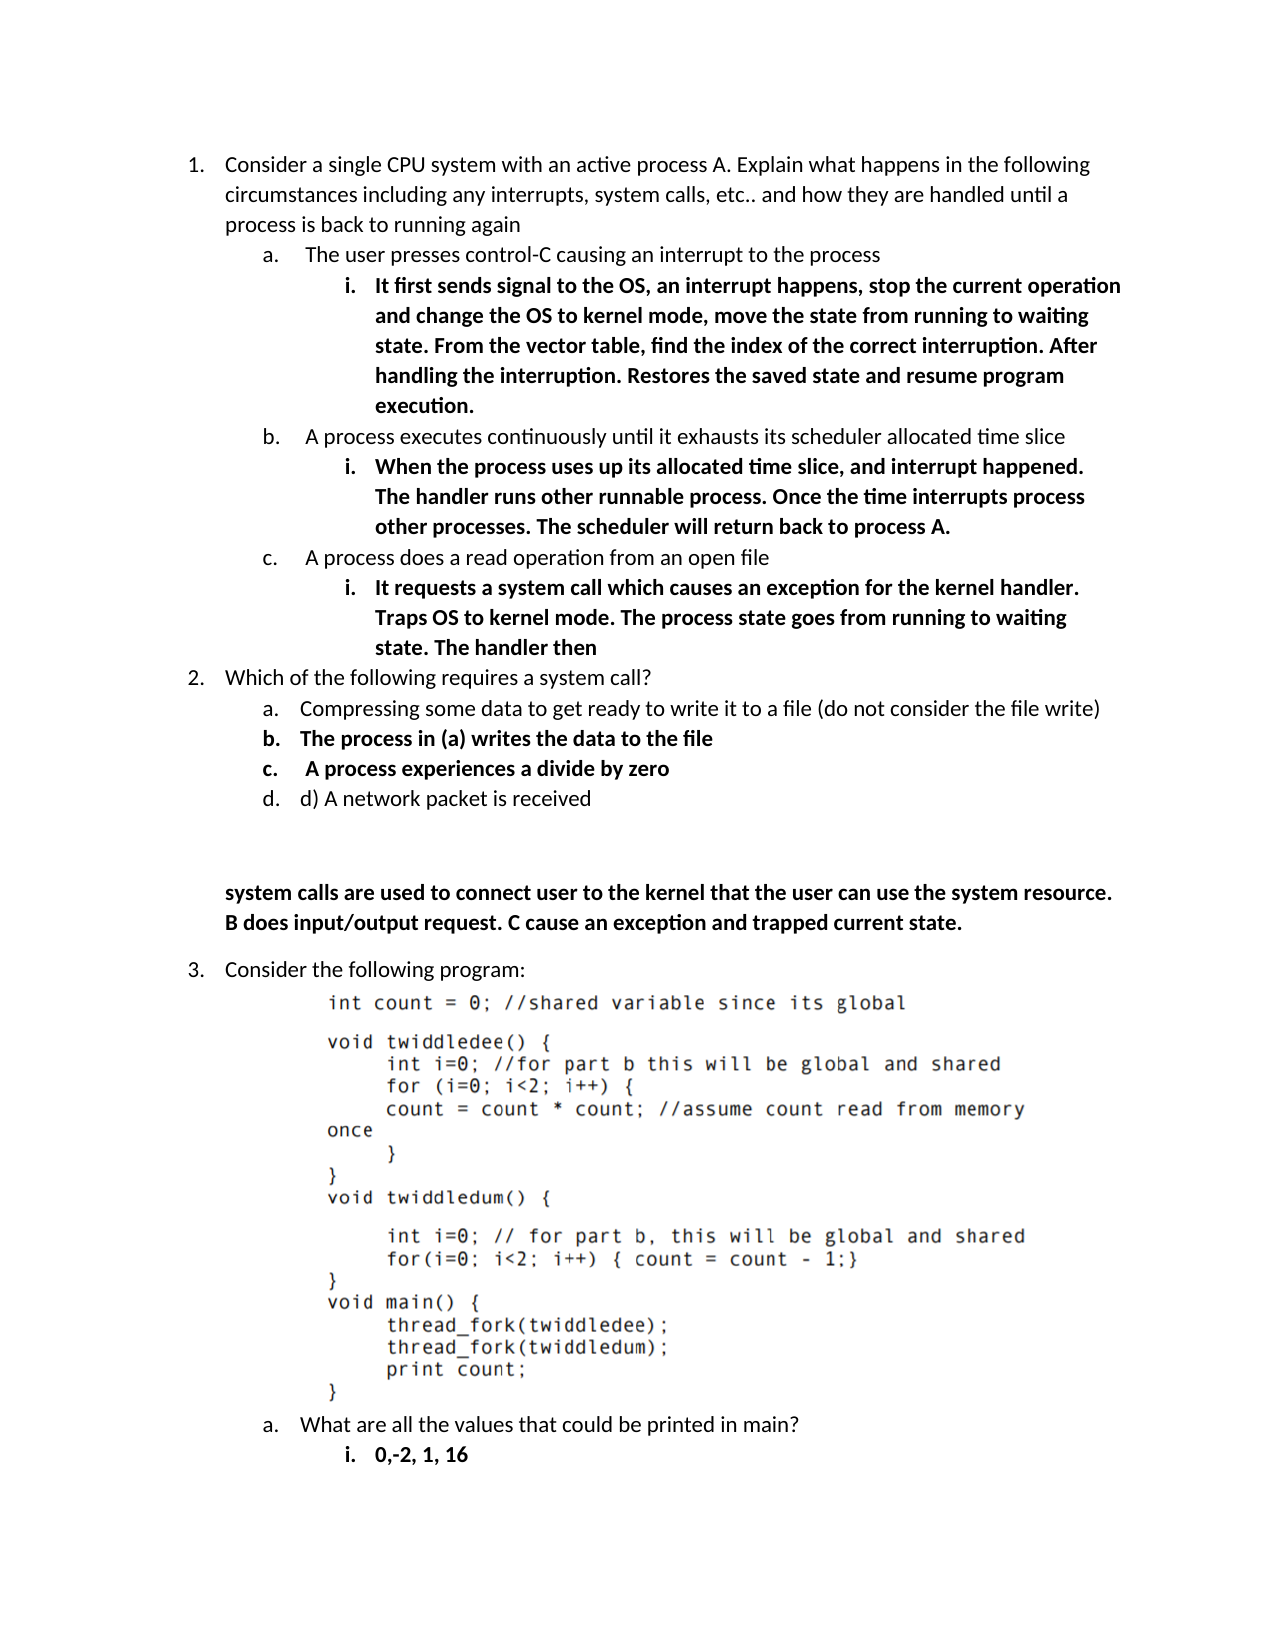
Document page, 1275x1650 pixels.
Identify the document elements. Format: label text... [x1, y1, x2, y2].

list A process experiences a divide by zero [262, 754, 1125, 782]
list It requests a system call which causes an exception for the kernel handler. Traps OS to kernel mode. The process state goes from running to waiting state. The handler then [356, 573, 1125, 661]
list Consider a single CPU system with an active process A. Explain what happens in the following circumstances including any interrupts, system calls, etc.. and how they are handled until a process is back to running again [187, 150, 1125, 238]
list A process executes continuously until it exhausts its scheduler allocated time slice [262, 422, 1125, 450]
list It first sends signal to the OS, an interrupt happens, stop the current operation and change the OS to kernel mode, move the state from running to waiting state. From the vector table, find the index of the correct interruption. After handling the interruption. Restores the saved state and resume program execution. [356, 271, 1125, 420]
list A process does a read operation from an open file [262, 543, 1125, 571]
list When the process uses up its allocated time slice, and interrupt happened. The handler runs other runnable process. Once the time interrupts process other processes. The scheduler will return back to process A. [356, 452, 1125, 541]
list What are all the values that could be printed in main? [262, 1410, 1125, 1438]
list The process in (a) writes the data to the file [262, 724, 1125, 752]
text system calls are used to connect user to the kernel that the user can use the system resource. B does input/output request. C cause an exception and trapped current state. [225, 878, 1125, 936]
list 0,-2, 1, 16 [356, 1440, 1125, 1468]
list Which of the following requires a system call? [187, 663, 1125, 692]
list The user presses control-C causing an interrupt to the process [262, 241, 1125, 269]
list Compressing some data to get ready to write it to a file (do not consider the file write) [262, 694, 1125, 722]
list d) A network packet is received [262, 784, 1125, 812]
list Consider the following program: [187, 955, 1125, 983]
picture [300, 985, 1040, 1408]
